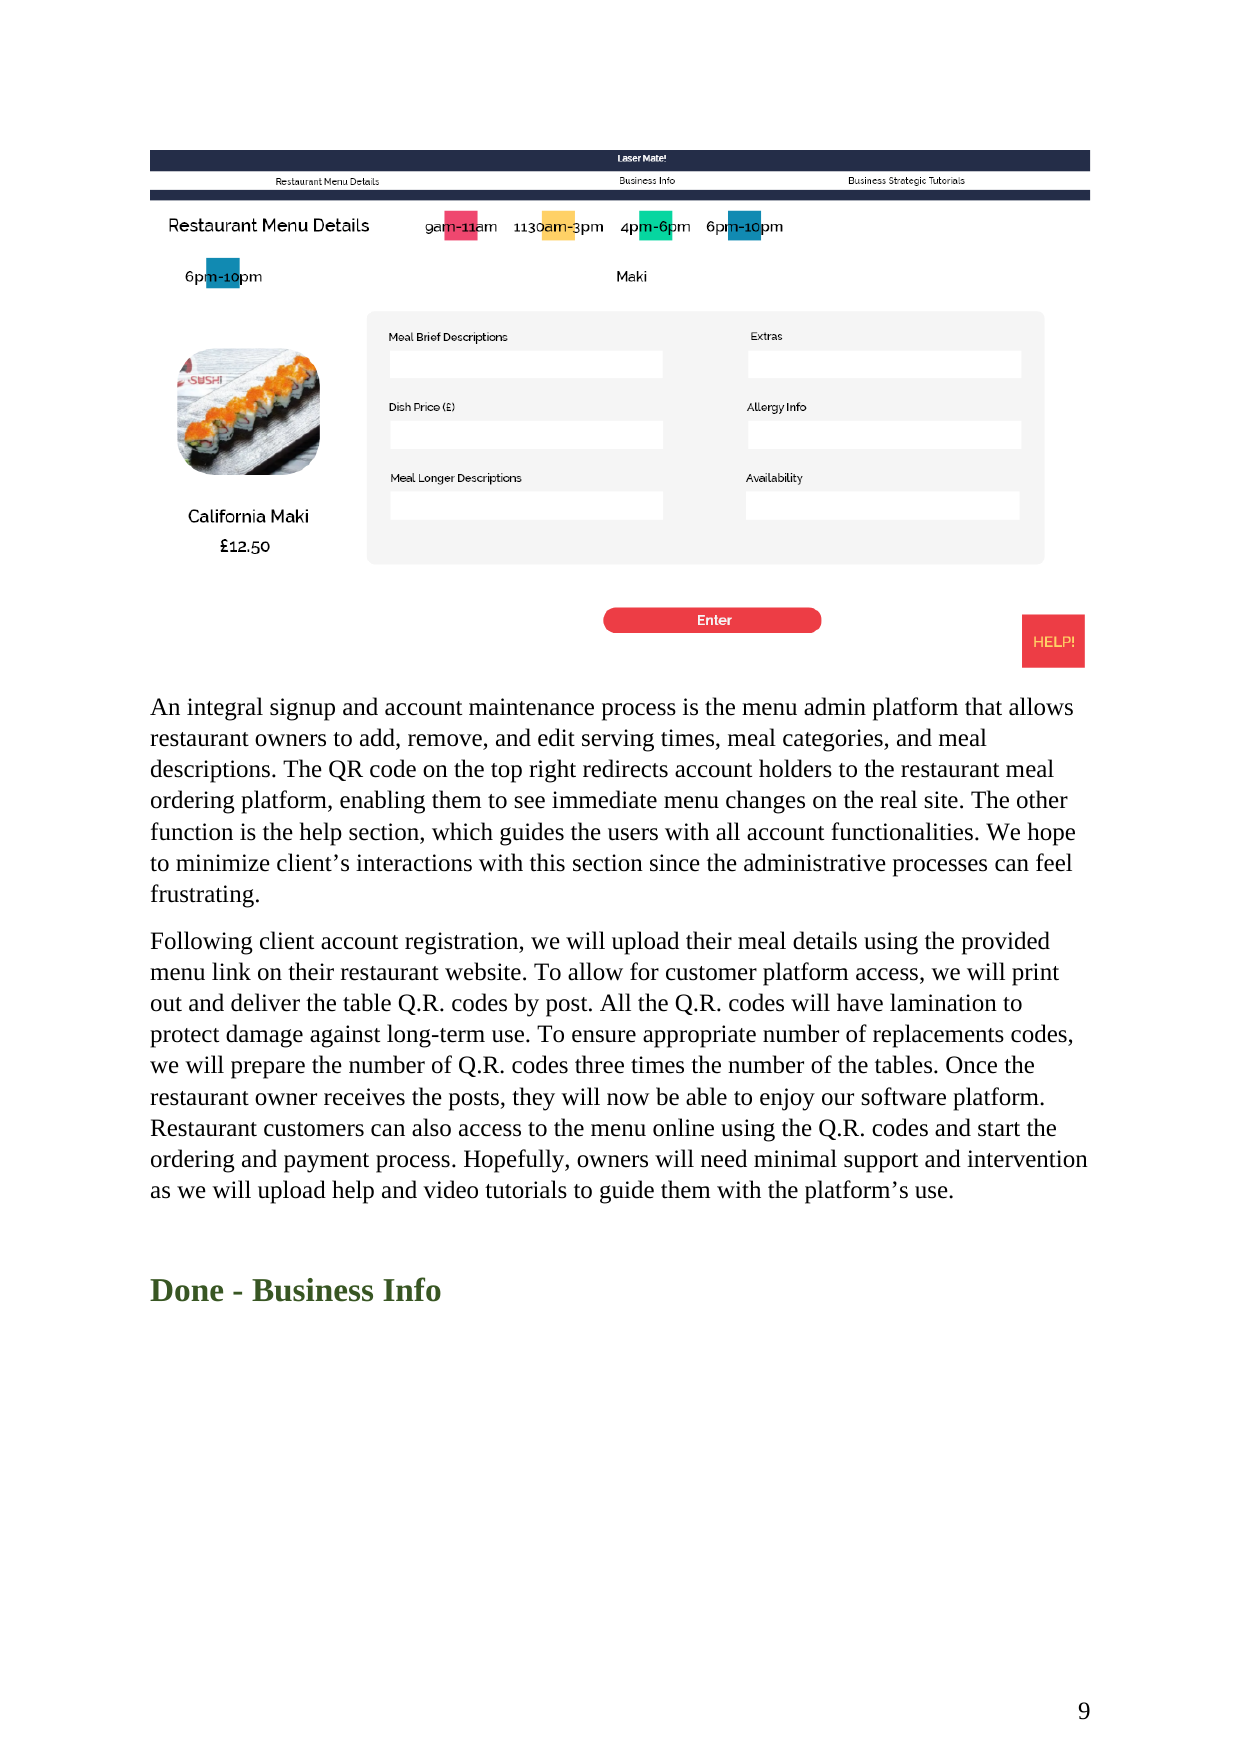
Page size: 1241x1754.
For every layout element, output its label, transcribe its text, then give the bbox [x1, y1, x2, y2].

subtitle Done - Business Info [150, 1270, 1090, 1308]
text Following client account registration, we will upload their meal details using the provided menu link on their restaurant website. To allow for customer platform access, we will print out and deliver the table Q.R. codes by post. All the Q.R. codes will have lamination to protect damage against long-term use. To ensure appropriate number of replacements codes, we will prepare the number of Q.R. codes three times the number of the tables. Once the restaurant owner receives the posts, they will now be able to enjoy our software platform. Restaurant customers can also access to the menu online using the Q.R. codes and start the ordering and payment process. Hopefully, owners will need minimal support and intervention as we will upload help and video tutorials to guide them with the platform’s use. [150, 926, 1090, 1203]
picture [150, 150, 1091, 674]
text An integral signup and account maintenance process is the menu admin platform that allows restaurant owners to add, remove, and edit serving times, meal categories, and meal descriptions. The QR code on the top right redirects account holders to the restaurant meal ordering platform, enabling them to see immediate menu changes on the real site. The other function is the help section, which guides the users with all account functionalities. We hope to minimize client’s interactions with this section since the administrative processes can feel frustrating. [150, 692, 1090, 907]
